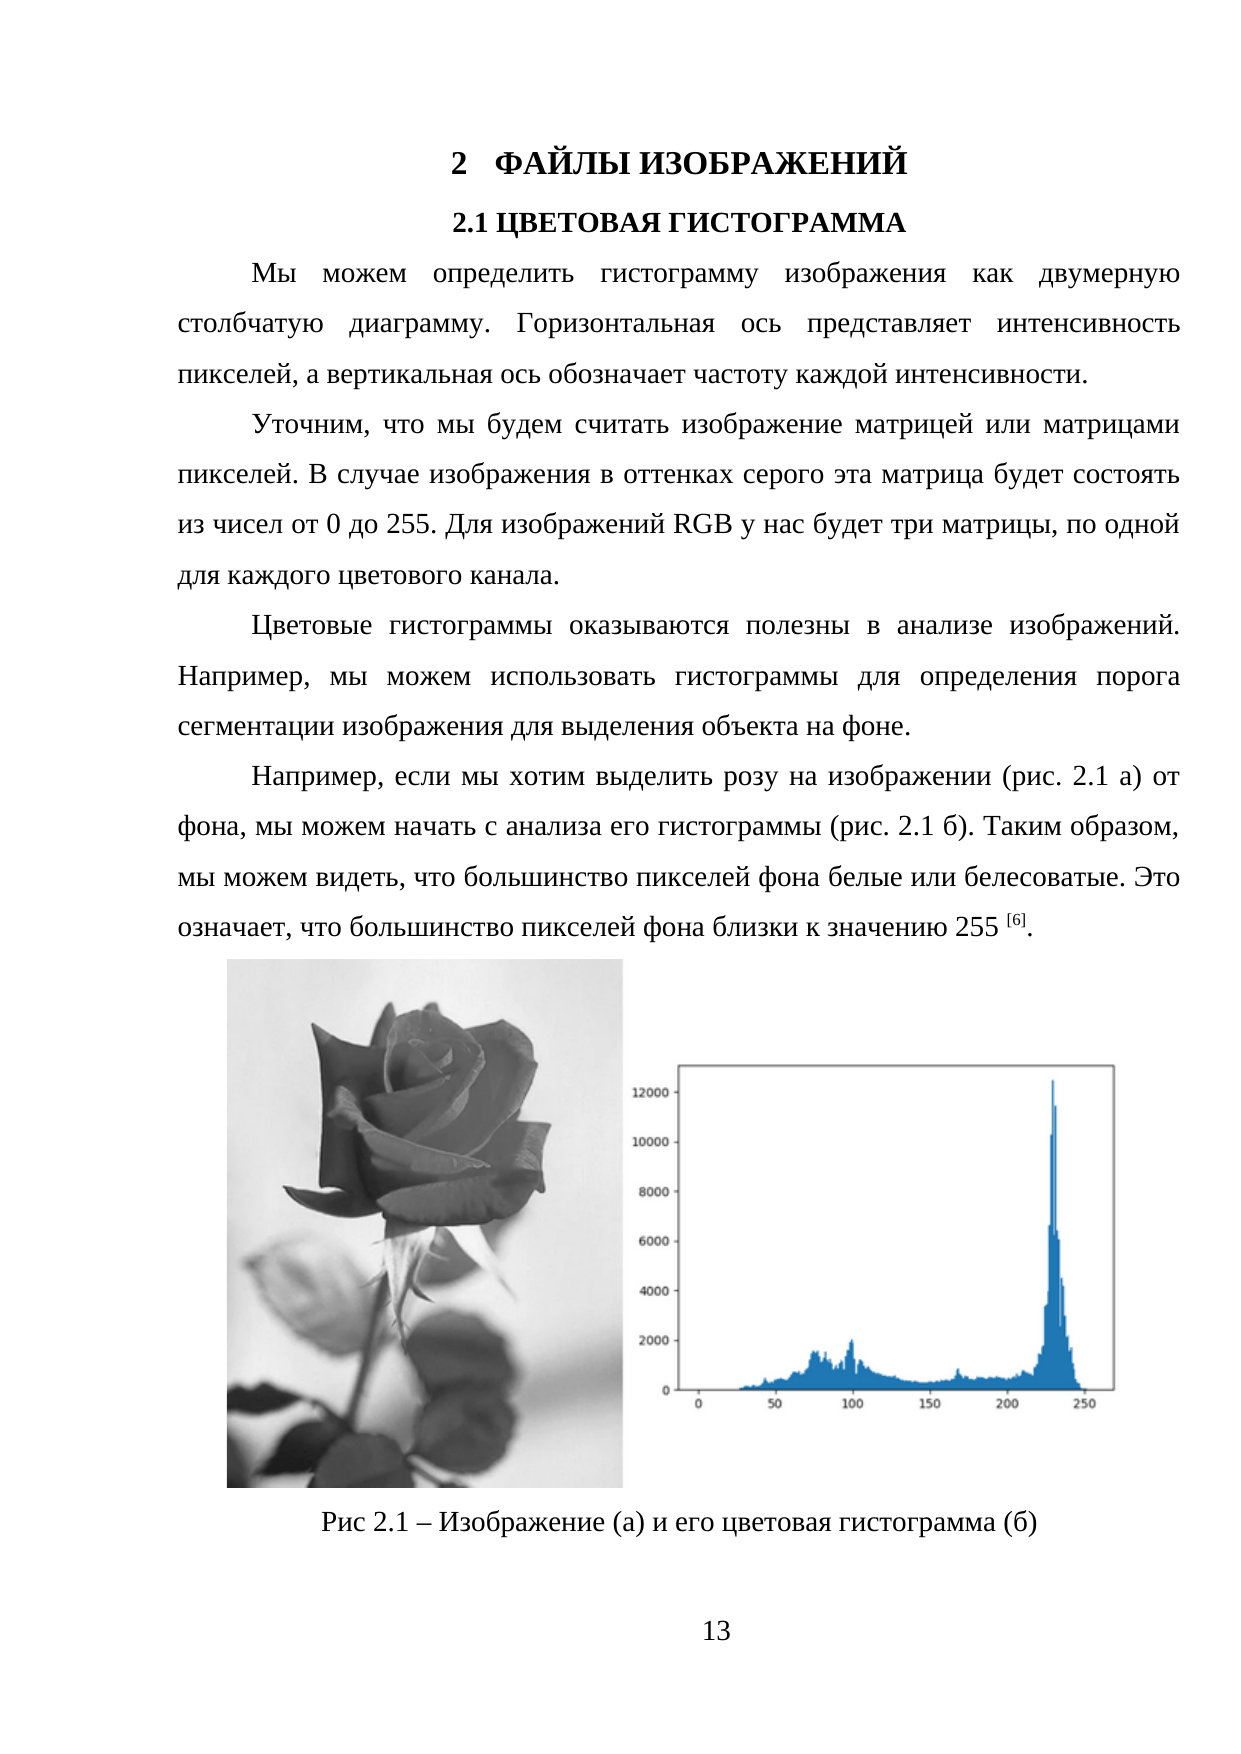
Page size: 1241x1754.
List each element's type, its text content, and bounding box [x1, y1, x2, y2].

text Рис 2.1 – Изображение (а) и его цветовая гистограмма (б) [177, 1504, 1181, 1537]
text Уточним, что мы будем считать изображение матрицей или матрицами пикселей. В случае изображения в оттенках серого эта матрица будет состоять из чисел от 0 до 255. Для изображений RGB у нас будет три матрицы, по одной для каждого цветового канала. [177, 406, 1181, 591]
picture [226, 959, 1132, 1488]
text Цветовые гистограммы оказываются полезны в анализе изображений. Например, мы можем использовать гистограммы для определения порога сегментации изображения для выделения объекта на фоне. [177, 607, 1181, 741]
text Например, если мы хотим выделить розу на изображении (рис. 2.1 а) от фона, мы можем начать с анализа его гистограммы (рис. 2.1 б). Таким образом, мы можем видеть, что большинство пикселей фона белые или белесоватые. Это означает, что большинство пикселей фона близки к значению 255 [6]. [177, 758, 1181, 943]
subtitle ФАЙЛЫ ИЗОБРАЖЕНИЙ [177, 143, 1181, 181]
text Мы можем определить гистограмму изображения как двумерную столбчатую диаграмму. Горизонтальная ось представляет интенсивность пикселей, а вертикальная ось обозначает частоту каждой интенсивности. [177, 255, 1181, 389]
subtitle ЦВЕТОВАЯ ГИСТОГРАММА [177, 205, 1181, 238]
